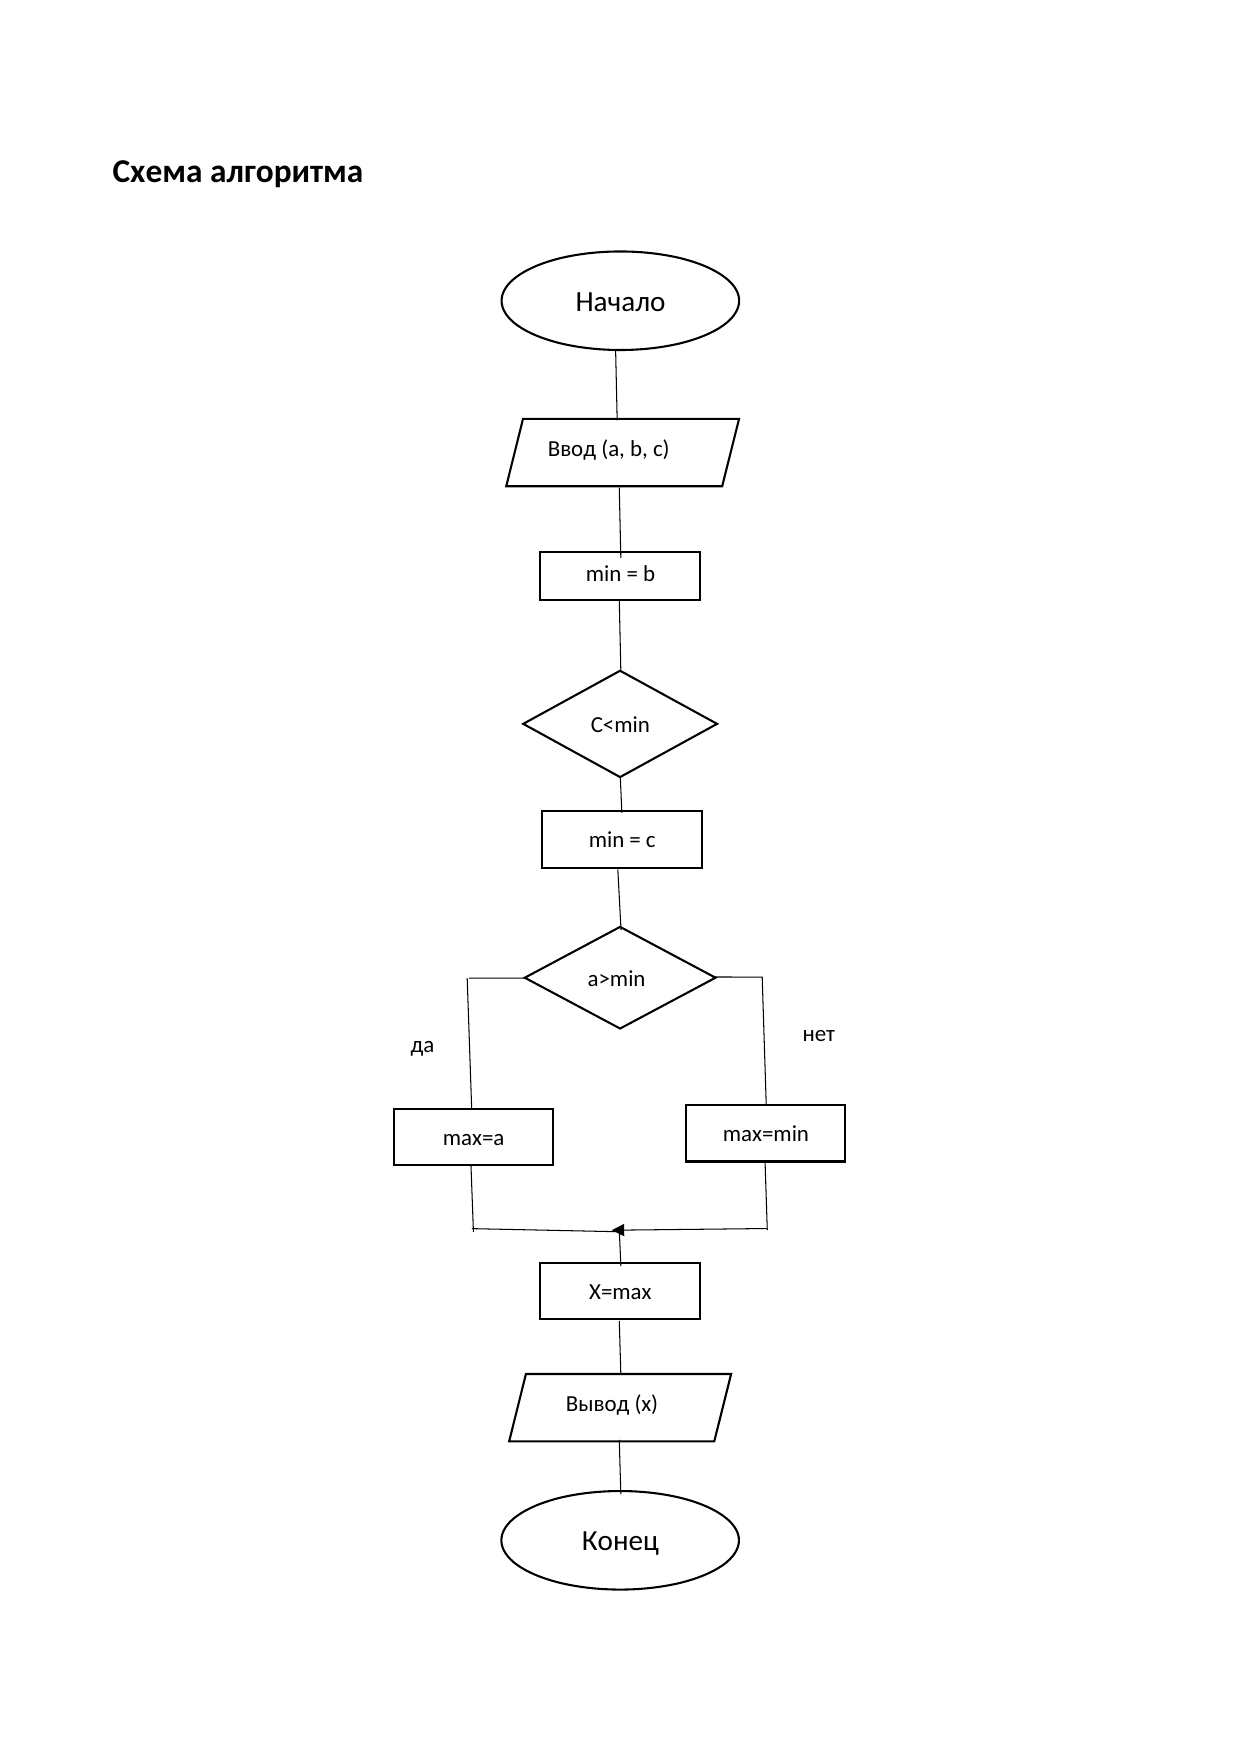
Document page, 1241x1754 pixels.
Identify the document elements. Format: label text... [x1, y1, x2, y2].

text Схема алгоритма [112, 150, 1128, 191]
